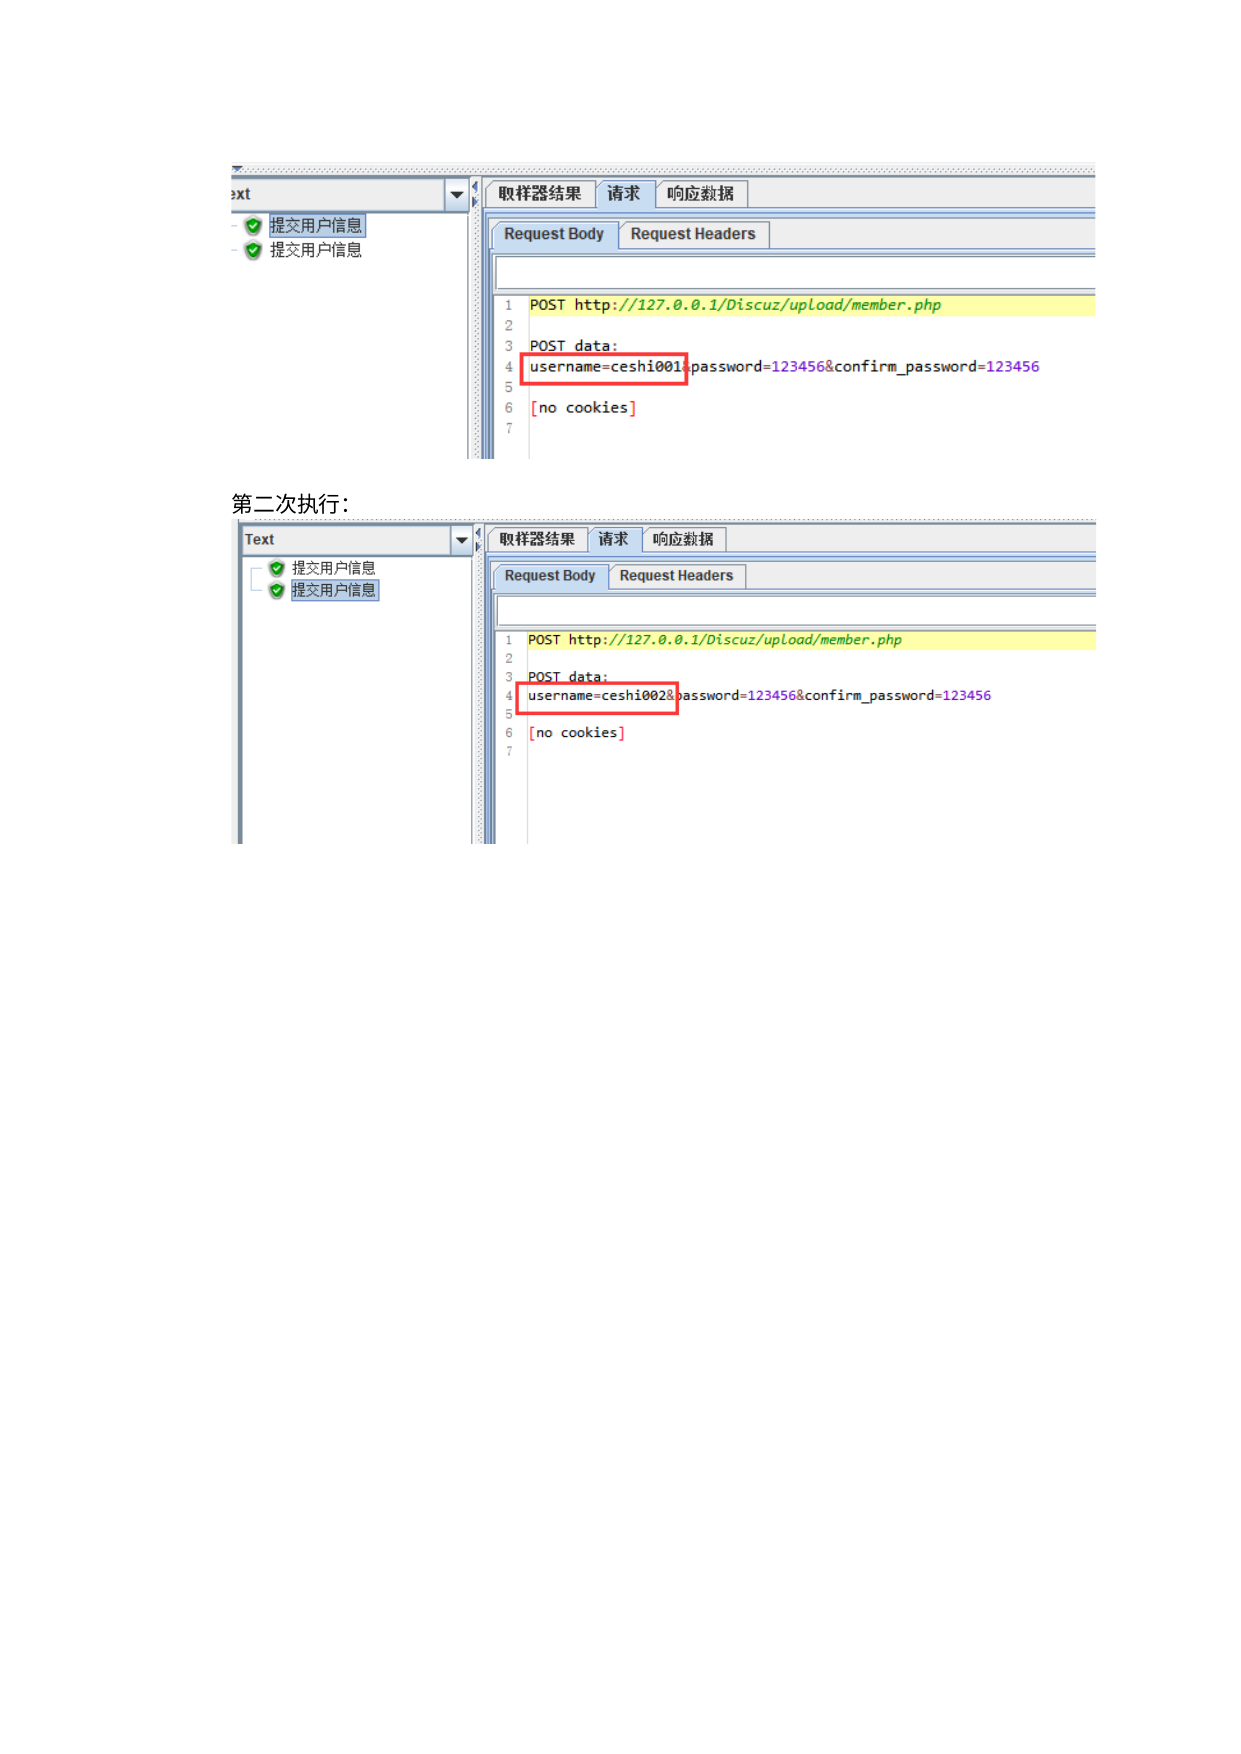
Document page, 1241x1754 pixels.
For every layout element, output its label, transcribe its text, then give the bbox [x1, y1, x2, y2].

text 第二次执行： [187, 487, 1053, 519]
picture [231, 162, 1096, 459]
picture [231, 519, 1097, 844]
